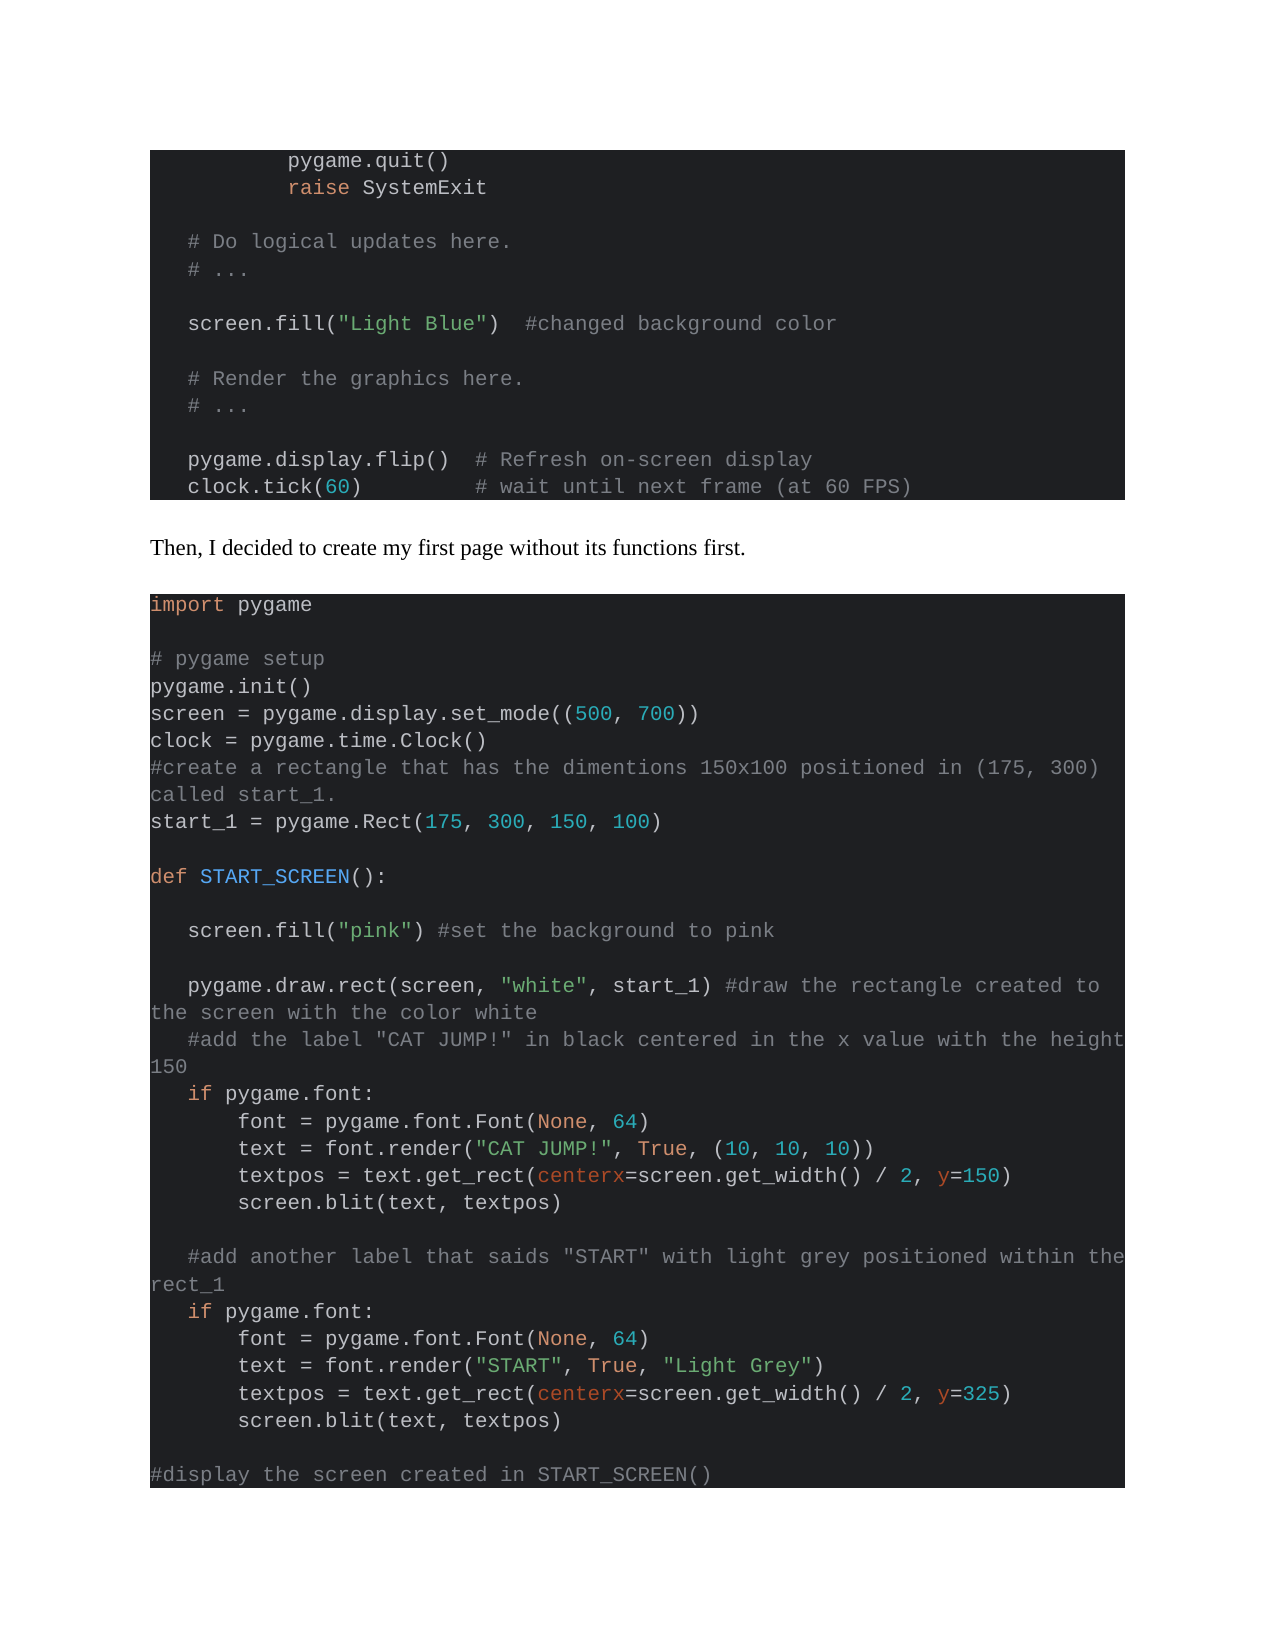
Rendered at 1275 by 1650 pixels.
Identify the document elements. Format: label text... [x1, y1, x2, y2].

text start_1 = pygame.Rect(175, 300, 150, 100) [150, 812, 1125, 835]
text pygame.draw.rect(screen, "white", start_1) #draw the rectangle created to the screen with the color white [150, 975, 1125, 1026]
text screen.blit(text, textpos) [150, 1192, 1125, 1216]
text pygame.init() [150, 676, 1125, 699]
text textpos = text.get_rect(centerx=screen.get_width() / 2, y=150) [150, 1165, 1125, 1189]
text text = font.render("START", True, "Light Grey") [150, 1355, 1125, 1379]
text clock = pygame.time.Clock() [150, 730, 1125, 754]
text clock.tick(60) # wait until next frame (at 60 FPS) [150, 476, 1125, 500]
text screen = pygame.display.set_mode((500, 700)) [150, 703, 1125, 726]
text textpos = text.get_rect(centerx=screen.get_width() / 2, y=325) [150, 1382, 1125, 1406]
text #add another label that saids "START" with light grey positioned within the rect_1 [150, 1247, 1125, 1297]
text # ... [150, 395, 1125, 418]
text import pygame [150, 594, 1125, 618]
text # Do logical updates here. [150, 232, 1125, 255]
text # pygame setup [150, 648, 1125, 672]
text if pygame.font: [150, 1083, 1125, 1107]
text #add the label "CAT JUMP!" in black centered in the x value with the height 150 [150, 1029, 1125, 1080]
text font = pygame.font.Font(None, 64) [150, 1328, 1125, 1352]
text screen.fill("pink") #set the background to pink [150, 920, 1125, 944]
text screen.fill("Light Blue") #changed background color [150, 313, 1125, 337]
text # Render the graphics here. [150, 367, 1125, 391]
text text = font.render("CAT JUMP!", True, (10, 10, 10)) [150, 1138, 1125, 1161]
text #display the screen created in START_SCREEN() [150, 1464, 1125, 1488]
text screen.blit(text, textpos) [150, 1410, 1125, 1433]
text font = pygame.font.Font(None, 64) [150, 1111, 1125, 1134]
text def START_SCREEN(): [150, 866, 1125, 889]
text #create a rectangle that has the dimentions 150x100 positioned in (175, 300) called start_1. [150, 757, 1125, 808]
text raise SystemExit [150, 177, 1125, 201]
text if pygame.font: [150, 1301, 1125, 1324]
text pygame.quit() [150, 150, 1125, 174]
text # ... [150, 259, 1125, 282]
text pygame.display.flip() # Refresh on-screen display [150, 449, 1125, 473]
text Then, I decided to create my first page without its functions first. [150, 534, 1125, 560]
